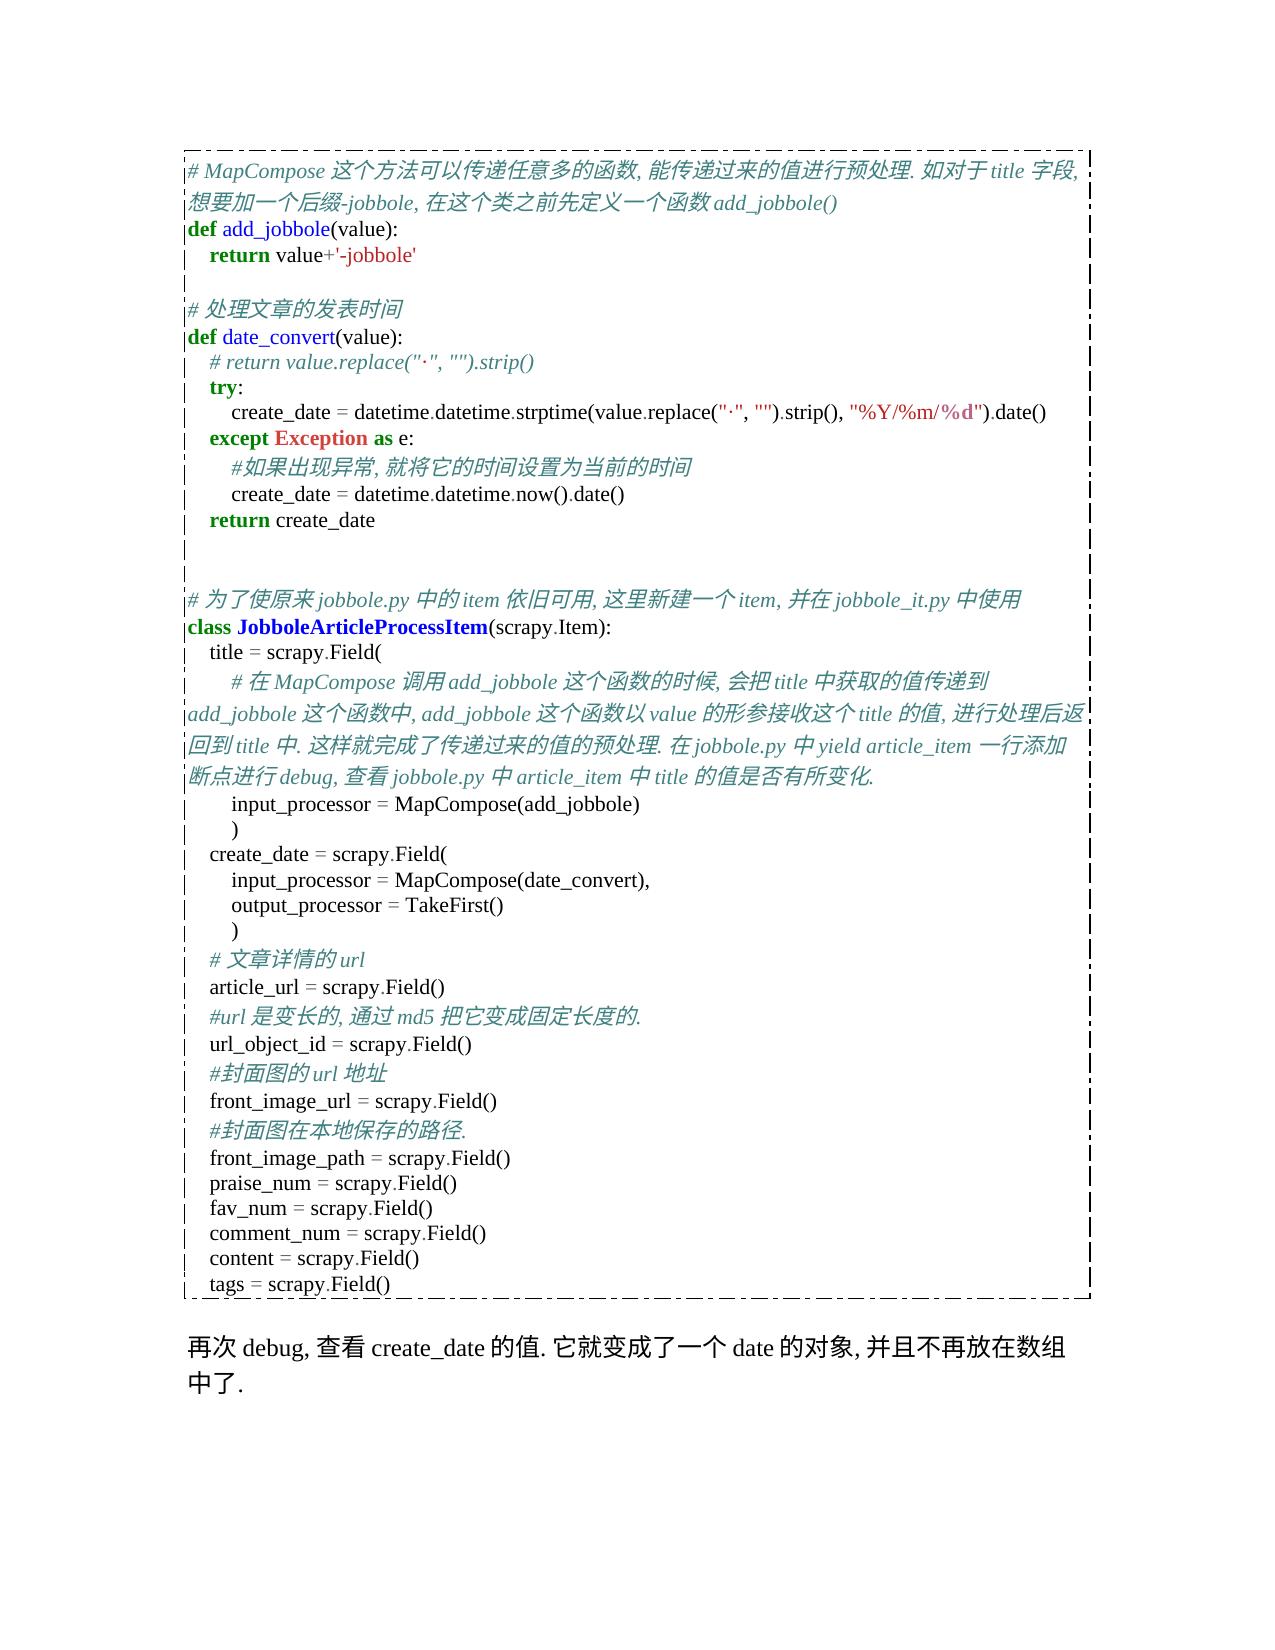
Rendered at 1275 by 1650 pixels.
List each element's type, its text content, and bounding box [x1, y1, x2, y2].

text def date_convert(value): [187, 324, 1087, 349]
text return value+'-jobbole' [187, 242, 1087, 267]
text # 文章详情的url [187, 942, 1087, 974]
text # MapCompose这个方法可以传递任意多的函数, 能传递过来的值进行预处理. 如对于title字段, 想要加一个后缀-jobbole, 在这个类之前先定义一个函数add_jobbole() [184, 150, 1091, 216]
text 再次debug, 查看create_date的值. 它就变成了一个date的对象, 并且不再放在数组中了. [187, 1328, 1087, 1400]
text #如果出现异常, 就将它的时间设置为当前的时间 [187, 450, 1087, 481]
text # 在MapCompose调用add_jobbole这个函数的时候, 会把title中获取的值传递到add_jobbole这个函数中, add_jobbole这个函数以value的形参接收这个title的值, 进行处理后返回到title中. 这样就完成了传递过来的值的预处理. 在jobbole.py 中 yield article_item 一行添加断点进行debug, 查看 jobbole.py 中 article_item 中 title 的值是否有所变化. [187, 664, 1087, 791]
text create_date = scrapy.Field( [187, 841, 1087, 867]
text def add_jobbole(value): [187, 216, 1087, 242]
text tags = scrapy.Field() [184, 1267, 1091, 1299]
text title = scrapy.Field( [187, 639, 1087, 664]
text article_url = scrapy.Field() [187, 974, 1087, 999]
text ) [187, 917, 1087, 942]
text create_date = datetime.datetime.now().date() [187, 481, 1087, 507]
text front_image_url = scrapy.Field() [187, 1088, 1087, 1113]
text class JobboleArticleProcessItem(scrapy.Item): [187, 614, 1087, 639]
text #封面图的url地址 [187, 1056, 1087, 1088]
text ) [187, 816, 1087, 841]
text input_processor = MapCompose(date_convert), [187, 867, 1087, 892]
text # return value.replace("·", "").strip() [187, 349, 1087, 374]
text url_object_id = scrapy.Field() [187, 1031, 1087, 1056]
text content = scrapy.Field() [187, 1245, 1087, 1267]
text fav_num = scrapy.Field() [187, 1195, 1087, 1220]
text # 处理文章的发表时间 [187, 292, 1087, 324]
text input_processor = MapCompose(add_jobbole) [187, 791, 1087, 816]
text # 为了使原来jobbole.py中的item依旧可用, 这里新建一个item, 并在jobbole_it.py中使用 [187, 582, 1087, 614]
text praise_num = scrapy.Field() [187, 1170, 1087, 1195]
text create_date = datetime.datetime.strptime(value.replace("·", "").strip(), "%Y/%m/%d").date() [187, 399, 1087, 424]
text return create_date [187, 507, 1087, 532]
text #url是变长的, 通过md5把它变成固定长度的. [187, 999, 1087, 1031]
text front_image_path = scrapy.Field() [187, 1144, 1087, 1170]
text try: [187, 374, 1087, 399]
text output_processor = TakeFirst() [187, 892, 1087, 917]
text comment_num = scrapy.Field() [187, 1220, 1087, 1245]
text except Exception as e: [187, 424, 1087, 450]
text #封面图在本地保存的路径. [187, 1113, 1087, 1144]
